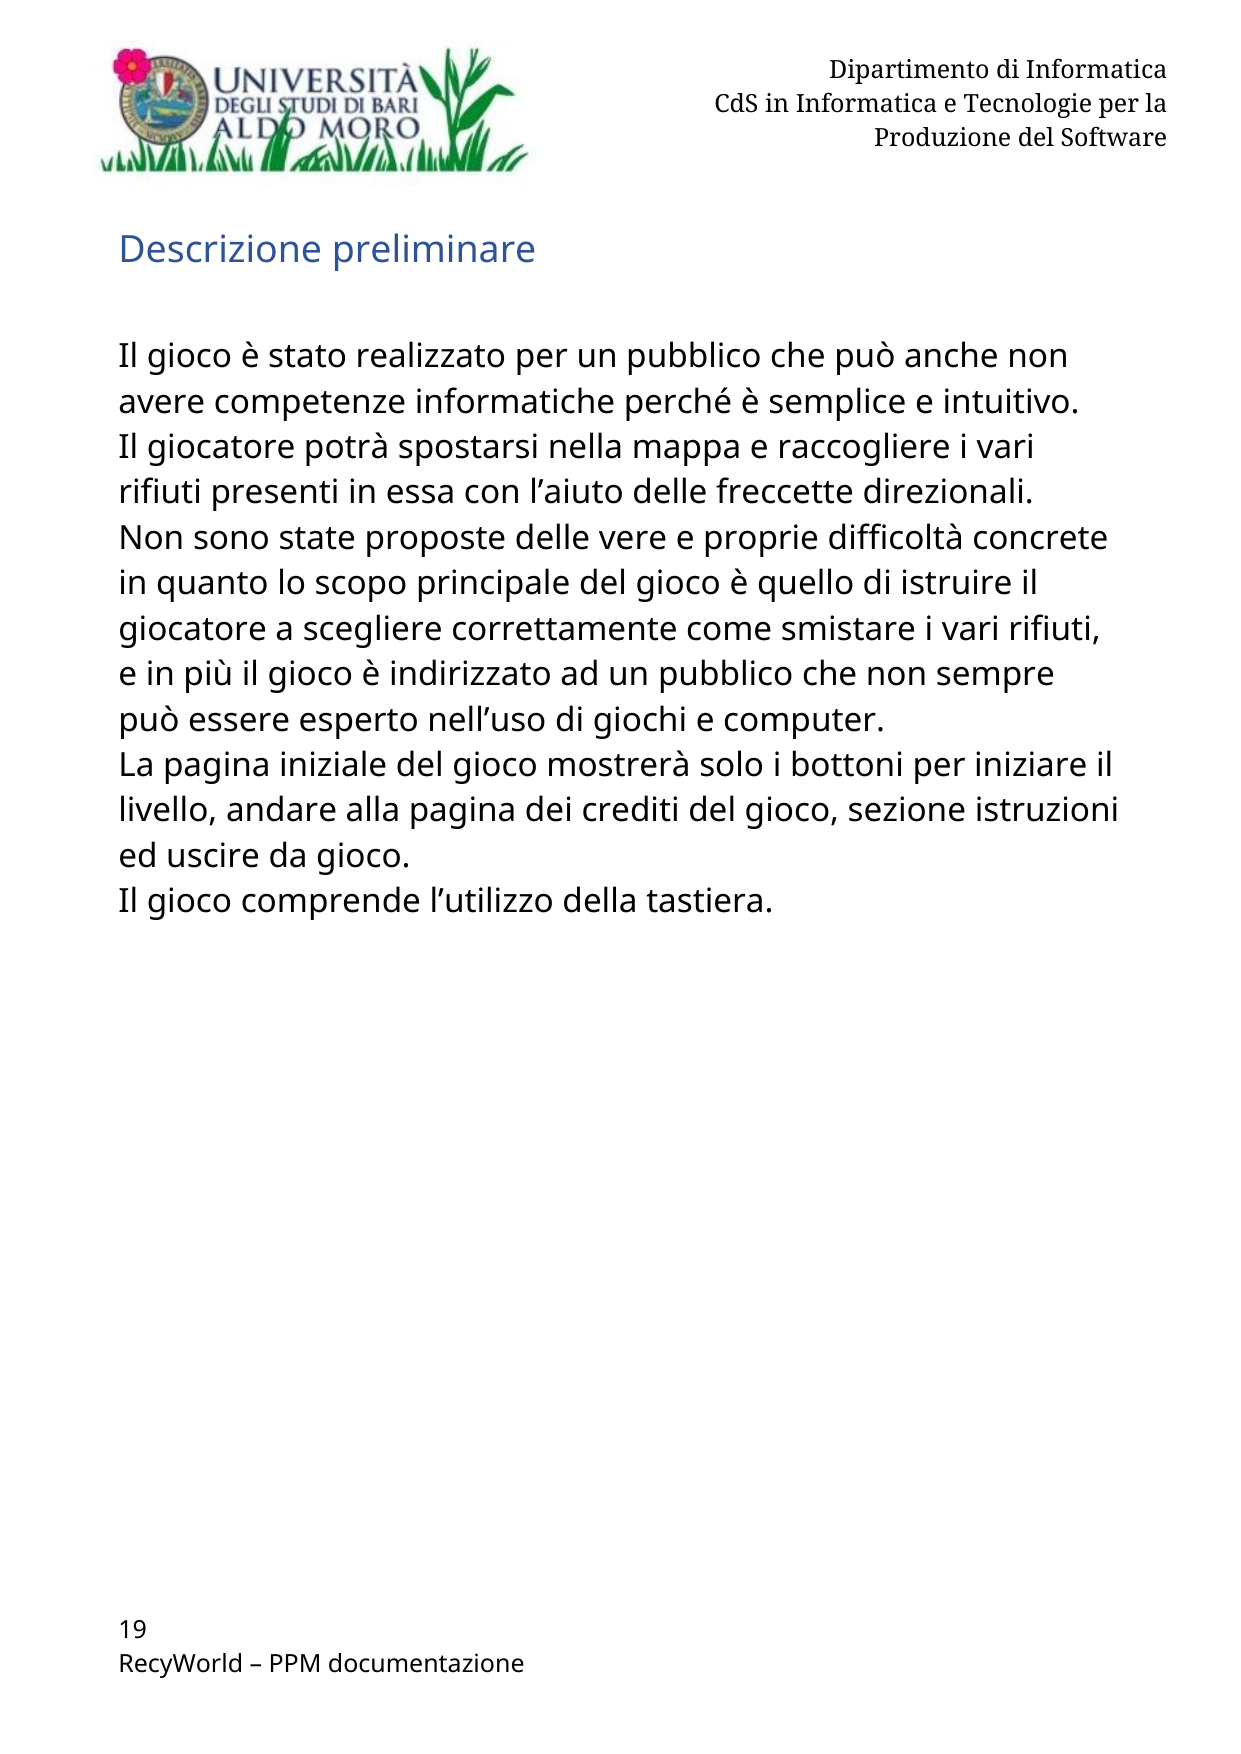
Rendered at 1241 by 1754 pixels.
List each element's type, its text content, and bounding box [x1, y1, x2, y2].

text La pagina iniziale del gioco mostrerà solo i bottoni per iniziare il livello, andare alla pagina dei crediti del gioco, sezione istruzioni ed uscire da gioco. [118, 741, 1122, 877]
text Il gioco è stato realizzato per un pubblico che può anche non avere competenze informatiche perché è semplice e intuitivo. [118, 332, 1122, 423]
picture [92, 40, 543, 186]
text Non sono state proposte delle vere e proprie difficoltà concrete in quanto lo scopo principale del gioco è quello di istruire il giocatore a scegliere correttamente come smistare i vari rifiuti, e in più il gioco è indirizzato ad un pubblico che non sempre può essere esperto nell’uso di giochi e computer. [118, 514, 1122, 741]
subtitle Descrizione preliminare [118, 222, 1122, 273]
text Il gioco comprende l’utilizzo della tastiera. [118, 877, 1122, 922]
text Il giocatore potrà spostarsi nella mappa e raccogliere i vari rifiuti presenti in essa con l’aiuto delle freccette direzionali. [118, 423, 1122, 514]
